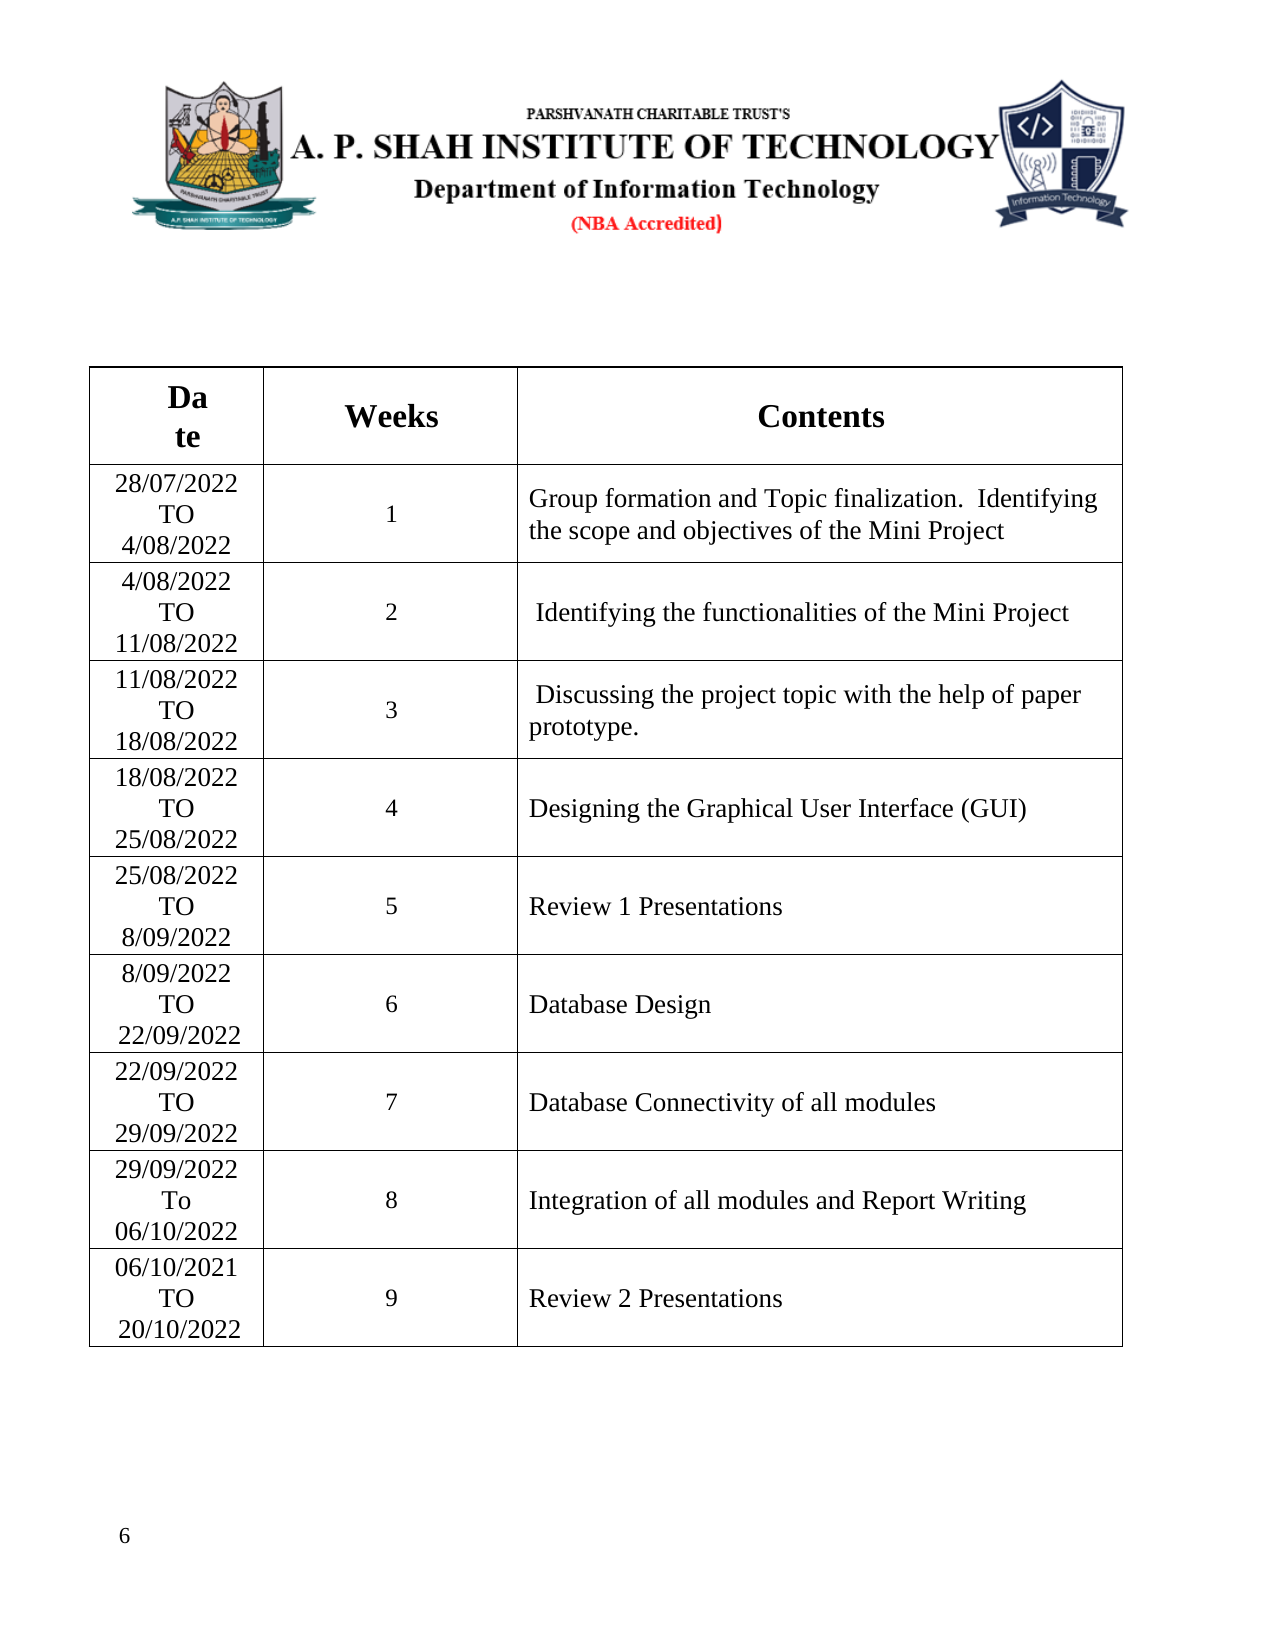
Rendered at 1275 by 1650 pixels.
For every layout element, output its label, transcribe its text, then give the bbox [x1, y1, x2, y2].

table_cell Group formation and Topic finalization. Identifying the scope and objectives of the Mini Project [518, 465, 1122, 562]
table_cell Database Design [518, 955, 1122, 1052]
table_header Weeks [264, 368, 517, 464]
table_cell Review 2 Presentations [518, 1249, 1122, 1346]
table_cell Database Connectivity of all modules [518, 1053, 1122, 1150]
table_cell 4 [264, 759, 517, 856]
table_cell 25/08/2022 TO 8/09/2022 [90, 857, 263, 954]
table_cell Discussing the project topic with the help of paper prototype. [518, 661, 1122, 758]
table_cell 06/10/2021 TO 20/10/2022 [90, 1249, 263, 1346]
table_cell Identifying the functionalities of the Mini Project [518, 563, 1122, 660]
table_header Date [90, 368, 263, 464]
table_cell 8 [264, 1151, 517, 1248]
table_cell 22/09/2022 TO 29/09/2022 [90, 1053, 263, 1150]
table_cell 3 [264, 661, 517, 758]
table_cell 2 [264, 563, 517, 660]
table_cell 1 [264, 465, 517, 562]
table_header Contents [518, 368, 1122, 464]
table_cell 18/08/2022 TO 25/08/2022 [90, 759, 263, 856]
table_cell 9 [264, 1249, 517, 1346]
table_cell 6 [264, 955, 517, 1052]
table_cell 4/08/2022 TO 11/08/2022 [90, 563, 263, 660]
table_cell 8/09/2022 TO 22/09/2022 [90, 955, 263, 1052]
picture [118, 75, 1165, 243]
table_cell 29/09/2022 To 06/10/2022 [90, 1151, 263, 1248]
table_cell 7 [264, 1053, 517, 1150]
table_cell Review 1 Presentations [518, 857, 1122, 954]
table_cell 5 [264, 857, 517, 954]
table_cell Integration of all modules and Report Writing [518, 1151, 1122, 1248]
table_cell 28/07/2022 TO 4/08/2022 [90, 465, 263, 562]
table_cell Designing the Graphical User Interface (GUI) [518, 759, 1122, 856]
table_cell 11/08/2022 TO 18/08/2022 [90, 661, 263, 758]
